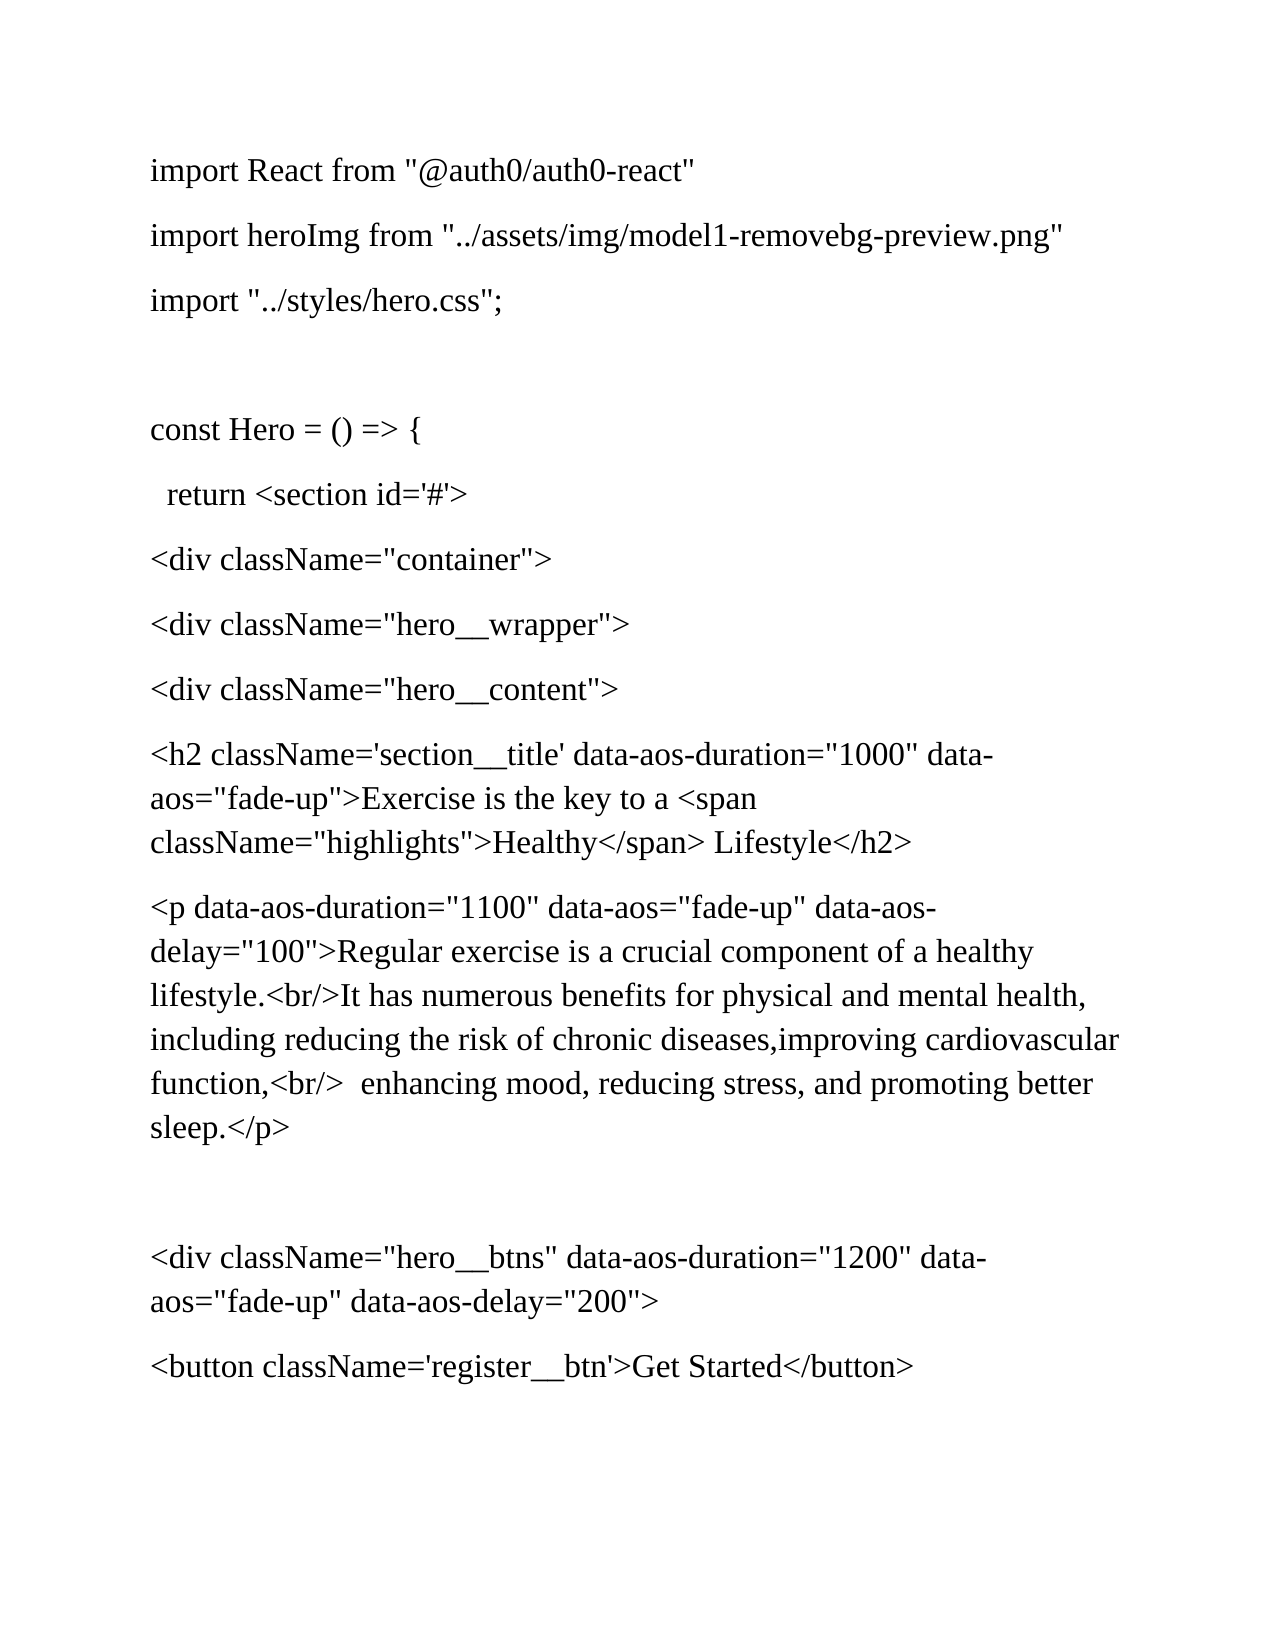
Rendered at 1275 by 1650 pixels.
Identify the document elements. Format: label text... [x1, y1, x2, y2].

text import "../styles/hero.css"; [150, 280, 1125, 318]
text <h2 className='section__title' data-aos-duration="1000" data-aos="fade-up">Exercise is the key to a <span className="highlights">Healthy</span> Lifestyle</h2> [150, 734, 1125, 861]
text <div className="hero__wrapper"> [150, 604, 1125, 643]
text import React from "@auth0/auth0-react" [150, 150, 1125, 188]
text <div className="hero__content"> [150, 669, 1125, 707]
text <button className='register__btn'>Get Started</button> [150, 1346, 1125, 1384]
text import heroImg from "../assets/img/model1-removebg-preview.png" [150, 215, 1125, 253]
text const Hero = () => { [150, 409, 1125, 448]
text return <section id='#'> [150, 474, 1125, 513]
text <p data-aos-duration="1100" data-aos="fade-up" data-aos-delay="100">Regular exercise is a crucial component of a healthy lifestyle.<br/>It has numerous benefits for physical and mental health, including reducing the risk of chronic diseases,improving cardiovascular function,<br/> enhancing mood, reducing stress, and promoting better sleep.</p> [150, 887, 1125, 1146]
text <div className="container"> [150, 539, 1125, 578]
text <div className="hero__btns" data-aos-duration="1200" data-aos="fade-up" data-aos-delay="200"> [150, 1237, 1125, 1319]
